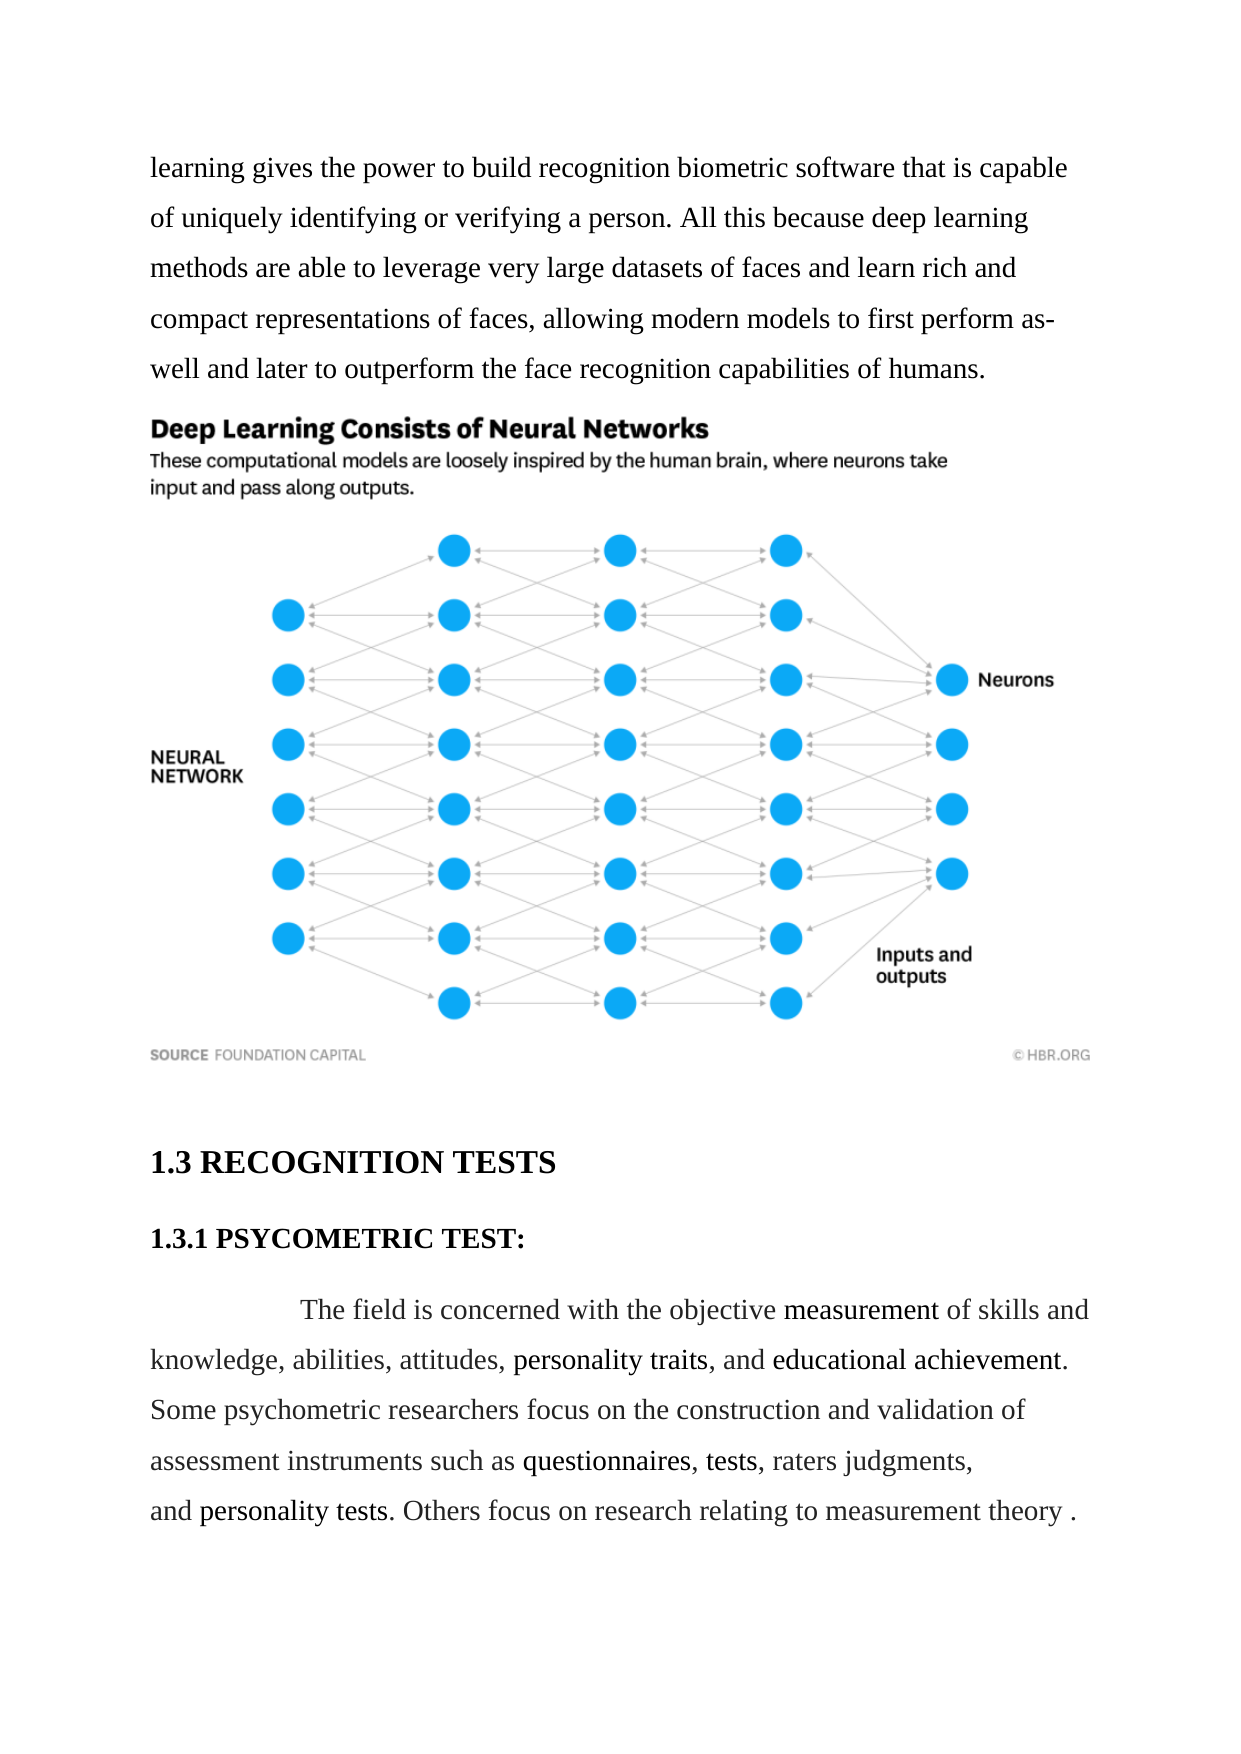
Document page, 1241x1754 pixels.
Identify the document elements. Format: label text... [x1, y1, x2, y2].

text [150, 150, 1090, 385]
text 1.3.1 PSYCOMETRIC TEST: [150, 1221, 1090, 1254]
text 1.3 RECOGNITION TESTS [150, 1142, 1090, 1181]
text The field is concerned with the objective measurement of skills and knowledge, abilities, attitudes, personality traits, and educational achievement. Some psychometric researchers focus on the construction and validation of assessment instruments such as questionnaires, tests, raters judgments, and personality tests. Others focus on research relating to measurement theory . [150, 1292, 1090, 1527]
picture [150, 414, 1091, 1065]
